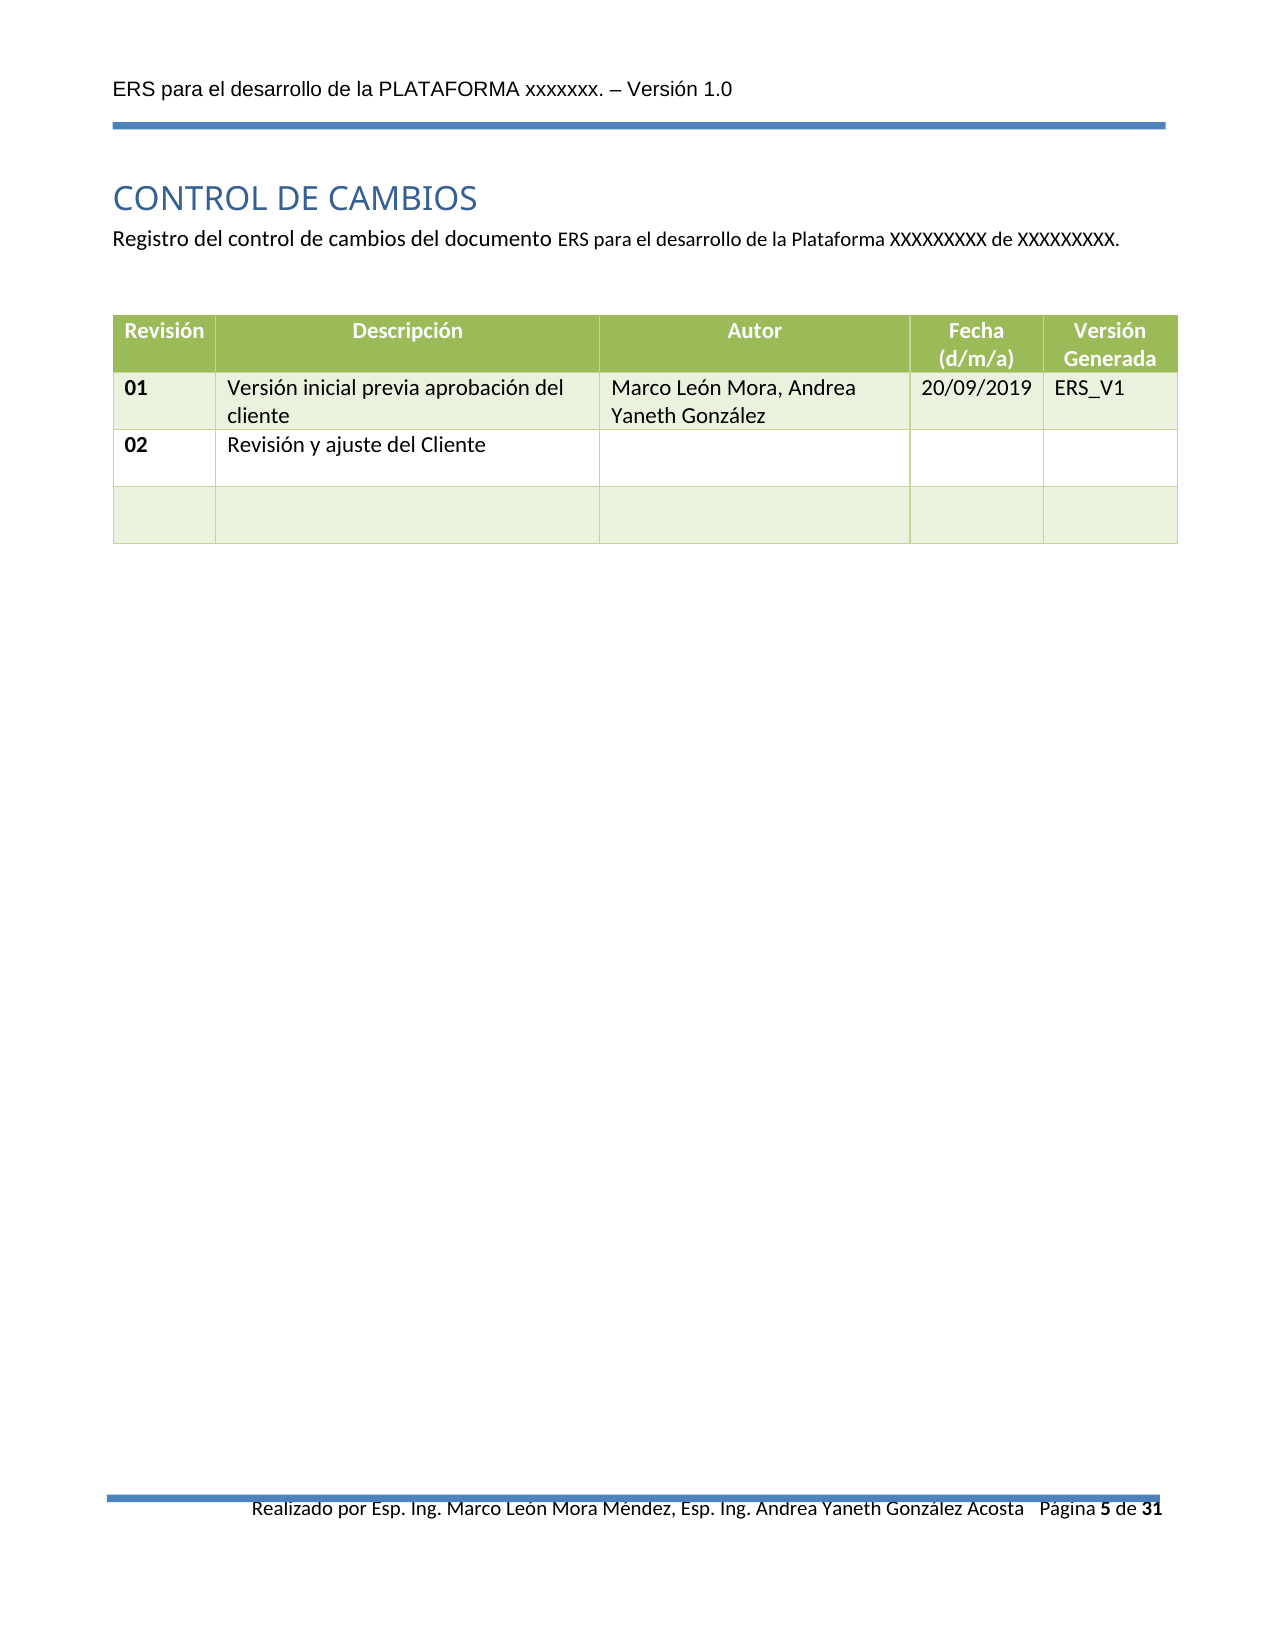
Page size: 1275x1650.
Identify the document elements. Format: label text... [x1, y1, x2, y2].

table_header Revisión [114, 316, 215, 372]
text Registro del control de cambios del documento ERS para el desarrollo de la Plataforma XXXXXXXXX de XXXXXXXXX. [112, 224, 1162, 252]
table_cell [1044, 430, 1177, 486]
table_cell [600, 487, 909, 543]
table_cell [1044, 487, 1177, 543]
table_cell [600, 430, 909, 486]
table_header Descripción [216, 316, 599, 372]
table_cell [911, 487, 1043, 543]
table_cell [114, 487, 215, 543]
table_cell 01 [114, 373, 215, 429]
table_cell [216, 487, 599, 543]
table_header Versión Generada [1044, 316, 1177, 372]
table_cell Marco León Mora, Andrea Yaneth González [600, 373, 909, 429]
table_cell [911, 430, 1043, 486]
table_cell ERS_V1 [1044, 373, 1177, 429]
table_cell 02 [114, 430, 215, 486]
table_cell Revisión y ajuste del Cliente [216, 430, 599, 486]
table_cell Versión inicial previa aprobación del cliente [216, 373, 599, 429]
table_header Fecha (d/m/a) [911, 316, 1043, 372]
table_cell 20/09/2019 [911, 373, 1043, 429]
subtitle CONTROL DE CAMBIOS [112, 175, 1162, 220]
table_header Autor [600, 316, 909, 372]
